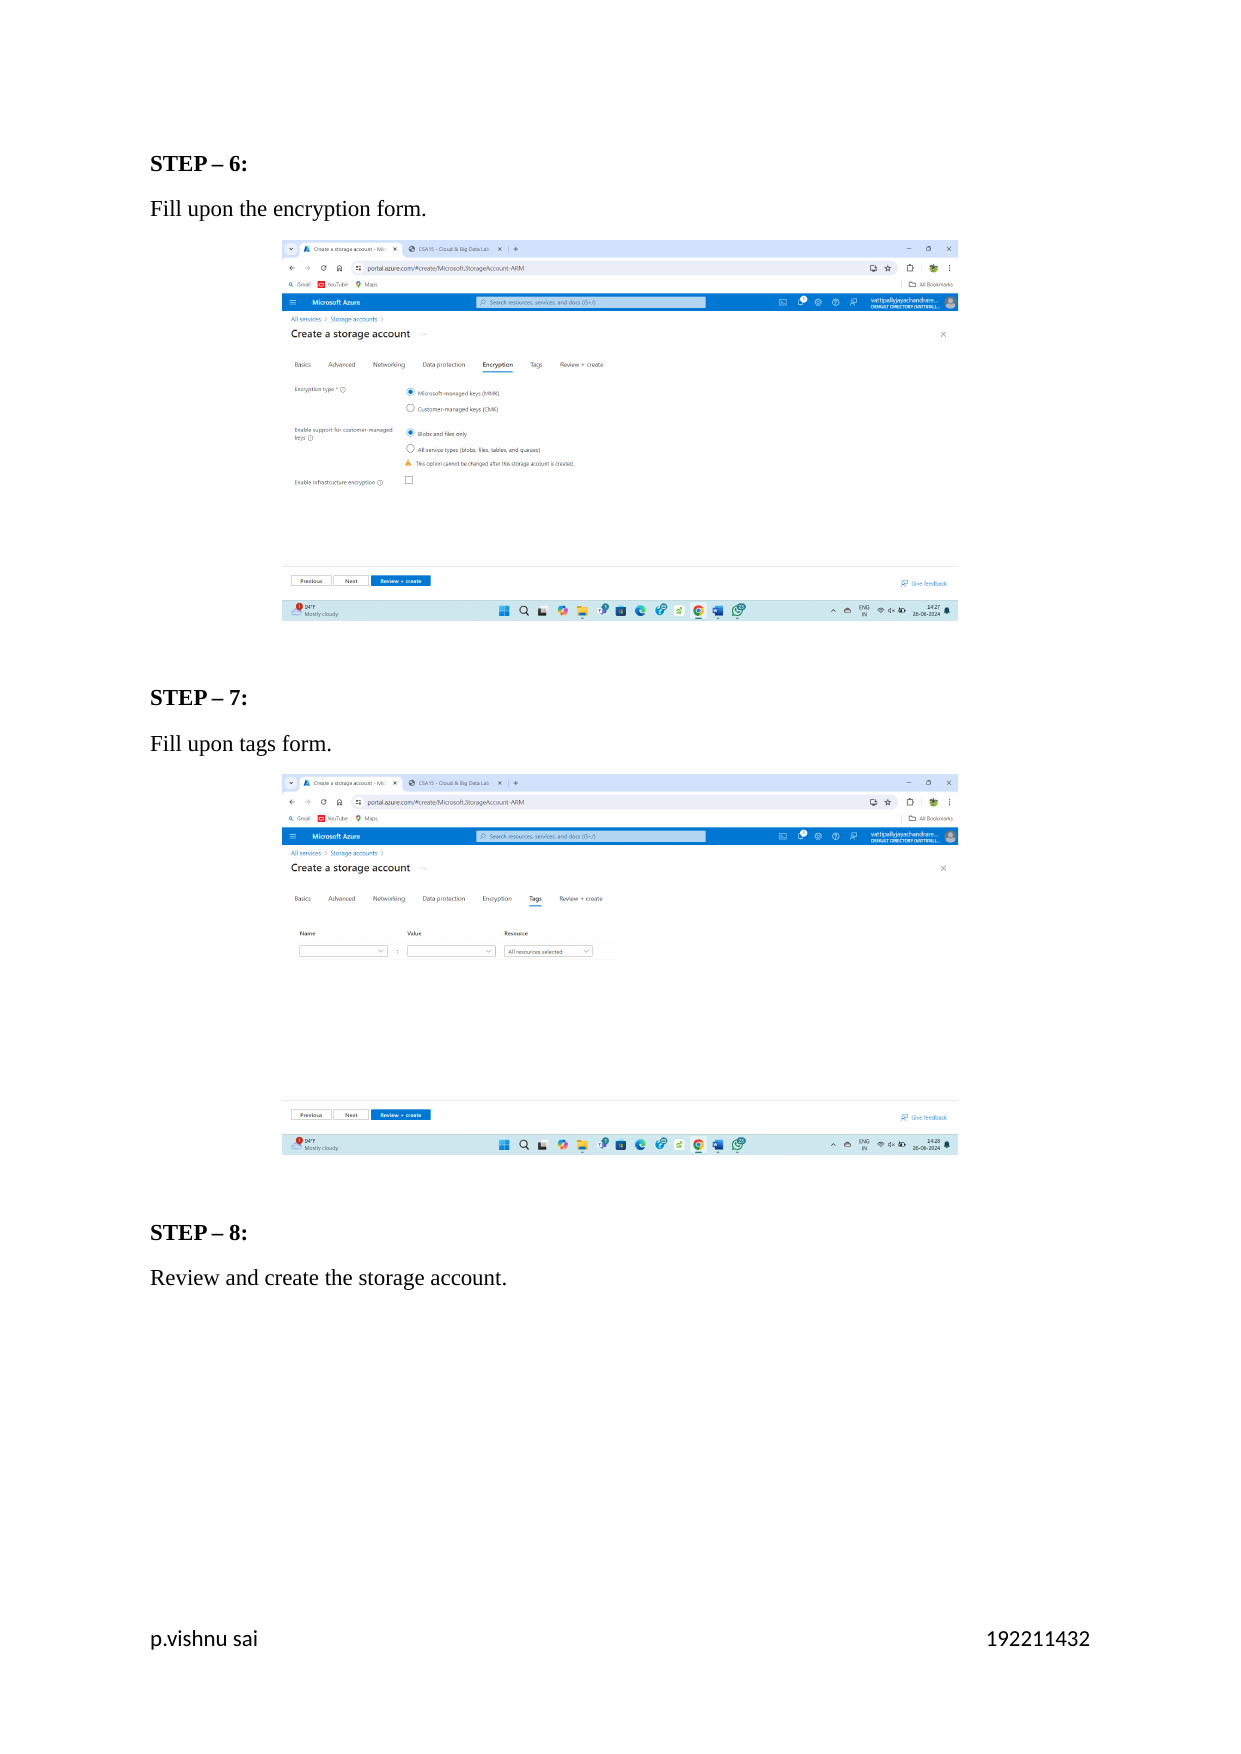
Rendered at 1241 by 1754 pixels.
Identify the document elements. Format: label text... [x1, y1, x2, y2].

text STEP – 7: [150, 684, 1090, 711]
text STEP – 8: [150, 1219, 1090, 1245]
text Review and create the storage account. [150, 1264, 1090, 1290]
picture [282, 774, 959, 1155]
text Fill upon tags form. [150, 729, 1090, 756]
text Fill upon the encryption form. [150, 195, 1090, 221]
picture [282, 240, 959, 621]
text STEP – 6: [150, 150, 1090, 176]
